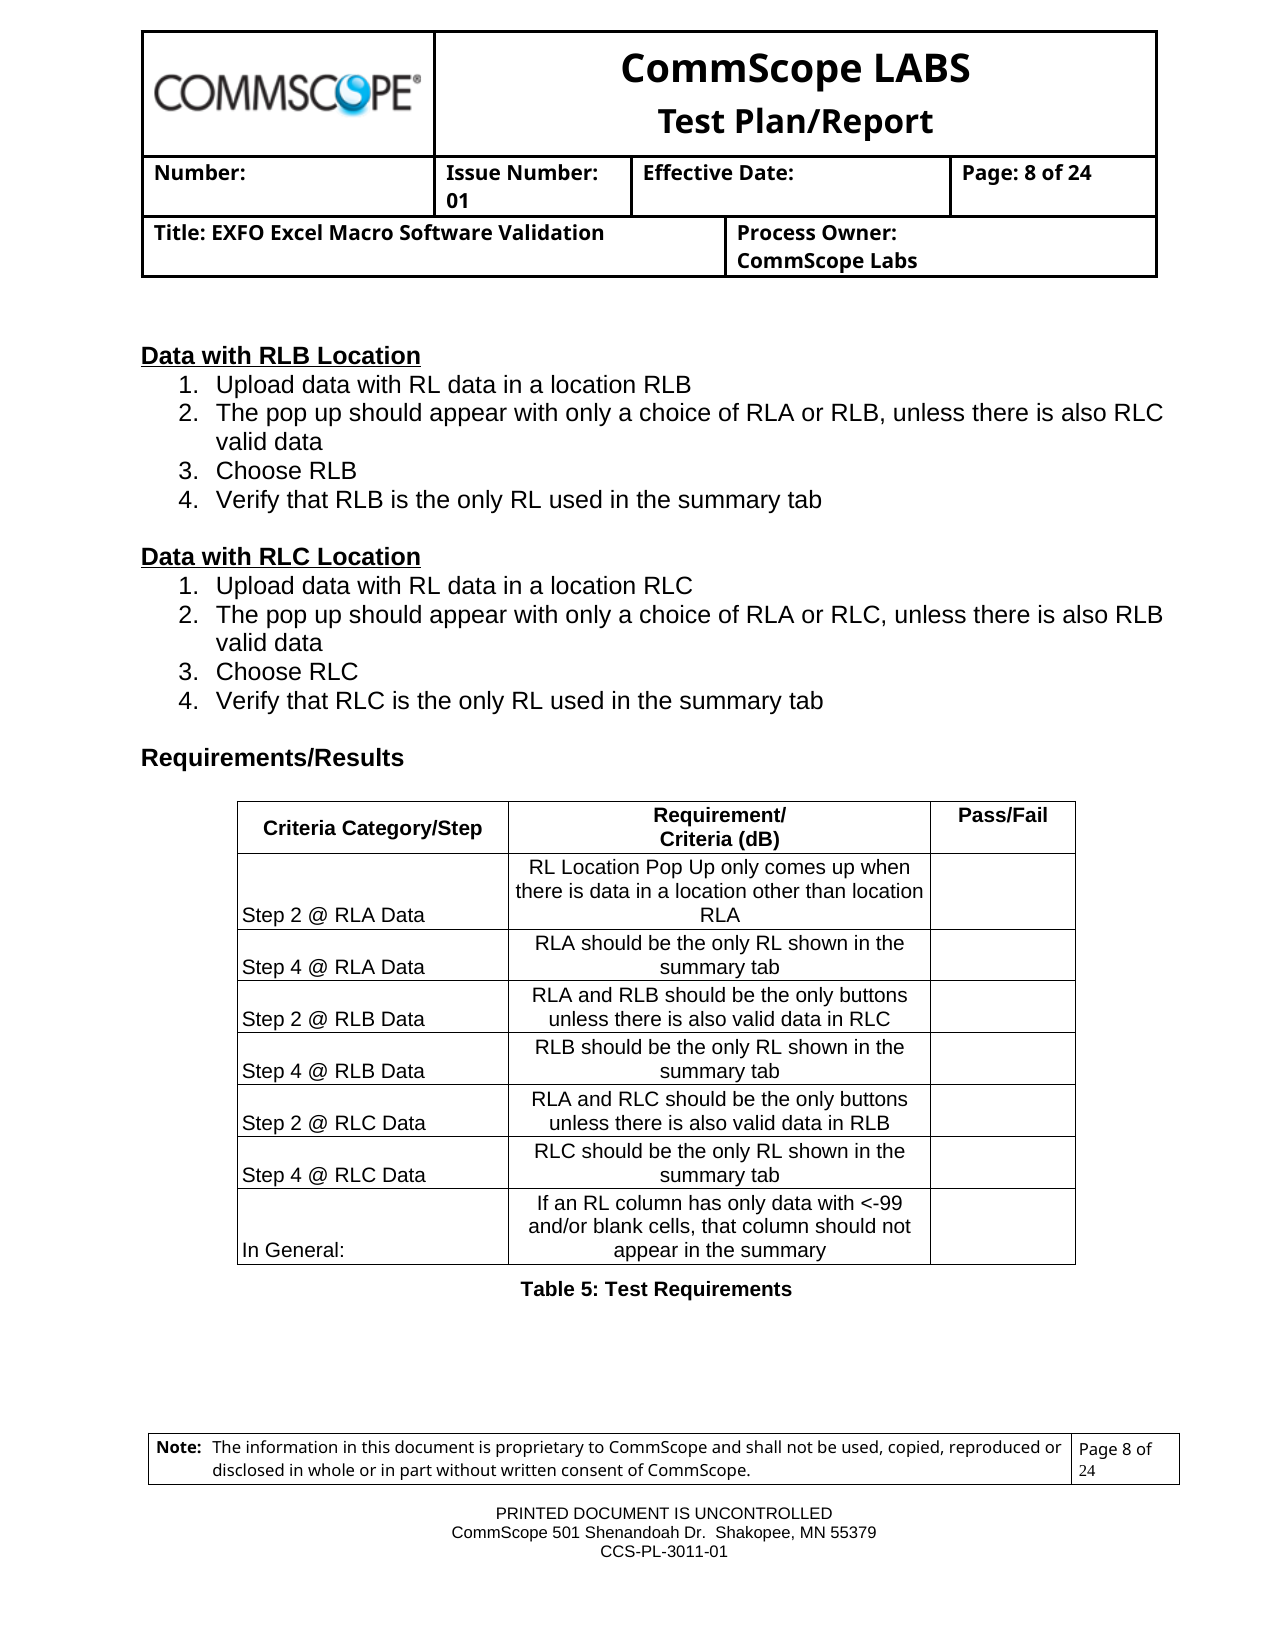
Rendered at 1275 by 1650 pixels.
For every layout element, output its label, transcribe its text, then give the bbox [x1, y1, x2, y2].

table_cell Step 2 @ RLA Data [238, 854, 508, 928]
table_cell If an RL column has only data with <-99 and/or blank cells, that column should not appear in the summary [509, 1189, 930, 1264]
list Verify that RLC is the only RL used in the summary tab [178, 686, 1172, 714]
table_cell Step 2 @ RLB Data [238, 981, 508, 1032]
table_cell Step 4 @ RLA Data [238, 930, 508, 980]
table_cell Step 2 @ RLC Data [238, 1085, 508, 1136]
list Verify that RLB is the only RL used in the summary tab [178, 484, 1172, 513]
table_cell RLA and RLB should be the only buttons unless there is also valid data in RLC [509, 981, 930, 1032]
list Choose RLC [178, 657, 1172, 686]
table_cell [931, 1189, 1075, 1264]
table_cell [931, 1033, 1075, 1084]
table_cell RLA should be the only RL shown in the summary tab [509, 930, 930, 980]
text Table 5: Test Requirements [141, 1277, 1172, 1301]
table_cell [931, 1137, 1075, 1188]
table_header Requirement/ Criteria (dB) [509, 802, 930, 853]
table_header Criteria Category/Step [238, 802, 508, 853]
table_header Pass/Fail [931, 802, 1075, 853]
table_cell [931, 1085, 1075, 1136]
table_cell RLB should be the only RL shown in the summary tab [509, 1033, 930, 1084]
table_cell [931, 981, 1075, 1032]
text Requirements/Results [141, 743, 1172, 772]
text Data with RLC Location [141, 542, 1172, 571]
table_cell [931, 930, 1075, 980]
table_cell Step 4 @ RLC Data [238, 1137, 508, 1188]
list Upload data with RL data in a location RLC [178, 571, 1172, 599]
list Choose RLB [178, 456, 1172, 484]
text Data with RLB Location [141, 341, 1172, 369]
table_cell RLC should be the only RL shown in the summary tab [509, 1137, 930, 1188]
table_cell [931, 854, 1075, 928]
table_cell RL Location Pop Up only comes up when there is data in a location other than location RLA [509, 854, 930, 928]
table_cell RLA and RLC should be the only buttons unless there is also valid data in RLB [509, 1085, 930, 1136]
table_cell In General: [238, 1189, 508, 1264]
list The pop up should appear with only a choice of RLA or RLC, unless there is also RLB valid data [178, 599, 1172, 657]
list Upload data with RL data in a location RLB [178, 369, 1172, 398]
picture [153, 60, 424, 128]
list The pop up should appear with only a choice of RLA or RLB, unless there is also RLC valid data [178, 398, 1172, 456]
table_cell Step 4 @ RLB Data [238, 1033, 508, 1084]
